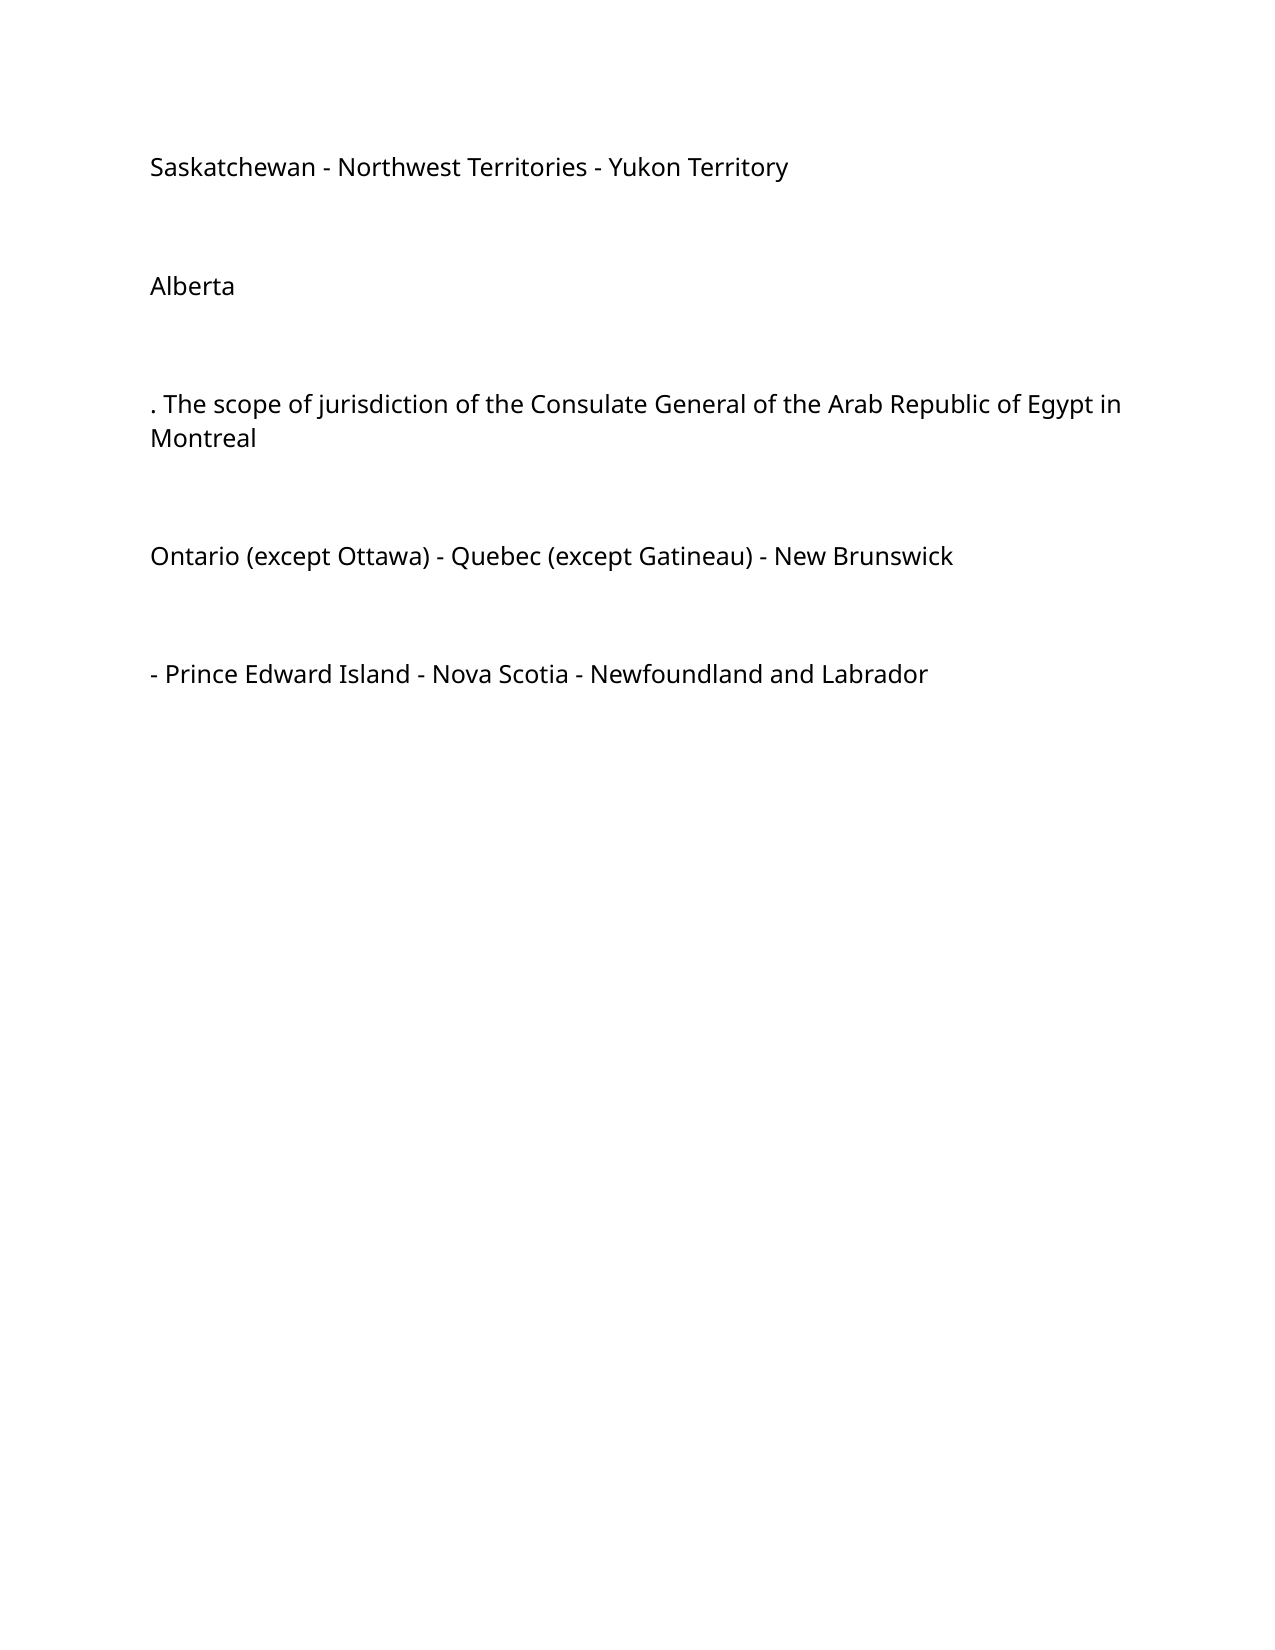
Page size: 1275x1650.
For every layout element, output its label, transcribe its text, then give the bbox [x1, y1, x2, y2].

text - Prince Edward Island - Nova Scotia - Newfoundland and Labrador [150, 657, 1125, 691]
text Saskatchewan - Northwest Territories - Yukon Territory [150, 150, 1125, 184]
text . The scope of jurisdiction of the Consulate General of the Arab Republic of Egypt in Montreal [150, 386, 1125, 454]
text Ontario (except Ottawa) - Quebec (except Gatineau) - New Brunswick [150, 538, 1125, 572]
text Alberta [150, 268, 1125, 302]
